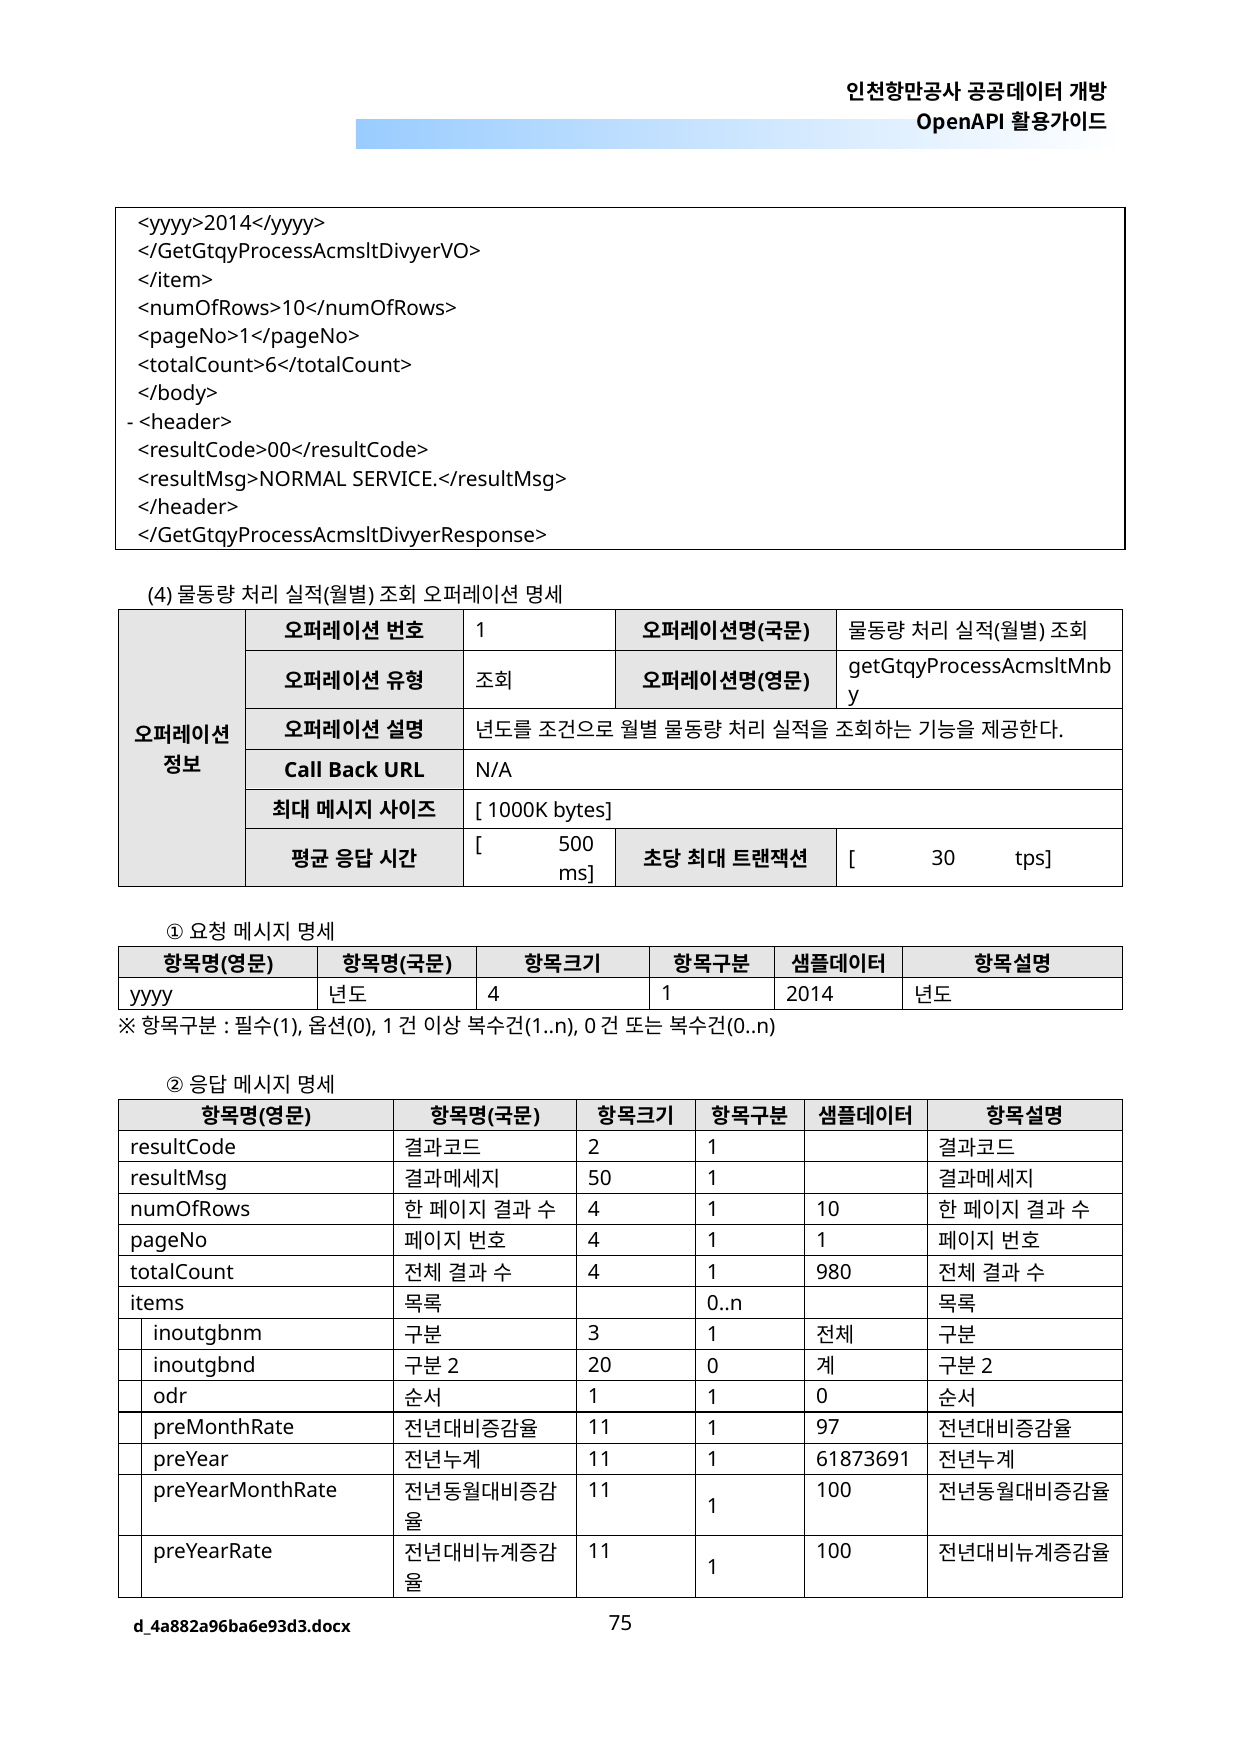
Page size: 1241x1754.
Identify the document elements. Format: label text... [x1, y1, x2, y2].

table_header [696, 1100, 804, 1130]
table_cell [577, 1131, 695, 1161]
subtitle 응답 메시지 명세 [165, 1068, 1122, 1099]
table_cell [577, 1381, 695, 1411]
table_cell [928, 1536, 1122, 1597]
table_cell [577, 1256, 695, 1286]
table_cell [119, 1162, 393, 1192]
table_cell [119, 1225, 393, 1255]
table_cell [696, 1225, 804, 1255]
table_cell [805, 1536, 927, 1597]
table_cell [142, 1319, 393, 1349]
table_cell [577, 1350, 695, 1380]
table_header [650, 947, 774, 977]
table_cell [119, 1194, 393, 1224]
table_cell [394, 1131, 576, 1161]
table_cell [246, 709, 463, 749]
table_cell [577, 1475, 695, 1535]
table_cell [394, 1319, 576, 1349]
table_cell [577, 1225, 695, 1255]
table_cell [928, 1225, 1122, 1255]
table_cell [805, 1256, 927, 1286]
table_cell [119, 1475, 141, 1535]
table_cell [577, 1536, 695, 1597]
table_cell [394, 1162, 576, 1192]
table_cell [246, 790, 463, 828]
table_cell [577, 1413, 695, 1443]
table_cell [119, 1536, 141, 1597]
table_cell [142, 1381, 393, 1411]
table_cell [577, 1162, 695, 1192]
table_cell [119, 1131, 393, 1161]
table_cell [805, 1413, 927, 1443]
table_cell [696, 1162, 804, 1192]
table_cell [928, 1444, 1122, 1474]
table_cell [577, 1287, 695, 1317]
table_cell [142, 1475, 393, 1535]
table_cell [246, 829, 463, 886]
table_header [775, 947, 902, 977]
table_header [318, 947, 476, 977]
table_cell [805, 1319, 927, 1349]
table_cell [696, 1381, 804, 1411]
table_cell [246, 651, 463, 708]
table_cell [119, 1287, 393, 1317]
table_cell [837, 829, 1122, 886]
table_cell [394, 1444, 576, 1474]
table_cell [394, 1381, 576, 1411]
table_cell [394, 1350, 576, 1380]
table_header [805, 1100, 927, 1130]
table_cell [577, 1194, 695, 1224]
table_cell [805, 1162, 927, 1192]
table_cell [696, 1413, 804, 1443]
subtitle 물동량 처리 실적(월별) 조회 오퍼레이션 명세 [148, 578, 1122, 609]
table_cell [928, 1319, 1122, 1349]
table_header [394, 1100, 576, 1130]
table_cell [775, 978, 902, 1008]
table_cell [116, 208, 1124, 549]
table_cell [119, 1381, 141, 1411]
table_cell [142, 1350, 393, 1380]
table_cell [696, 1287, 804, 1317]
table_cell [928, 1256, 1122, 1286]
subtitle 요청 메시지 명세 [165, 916, 1122, 946]
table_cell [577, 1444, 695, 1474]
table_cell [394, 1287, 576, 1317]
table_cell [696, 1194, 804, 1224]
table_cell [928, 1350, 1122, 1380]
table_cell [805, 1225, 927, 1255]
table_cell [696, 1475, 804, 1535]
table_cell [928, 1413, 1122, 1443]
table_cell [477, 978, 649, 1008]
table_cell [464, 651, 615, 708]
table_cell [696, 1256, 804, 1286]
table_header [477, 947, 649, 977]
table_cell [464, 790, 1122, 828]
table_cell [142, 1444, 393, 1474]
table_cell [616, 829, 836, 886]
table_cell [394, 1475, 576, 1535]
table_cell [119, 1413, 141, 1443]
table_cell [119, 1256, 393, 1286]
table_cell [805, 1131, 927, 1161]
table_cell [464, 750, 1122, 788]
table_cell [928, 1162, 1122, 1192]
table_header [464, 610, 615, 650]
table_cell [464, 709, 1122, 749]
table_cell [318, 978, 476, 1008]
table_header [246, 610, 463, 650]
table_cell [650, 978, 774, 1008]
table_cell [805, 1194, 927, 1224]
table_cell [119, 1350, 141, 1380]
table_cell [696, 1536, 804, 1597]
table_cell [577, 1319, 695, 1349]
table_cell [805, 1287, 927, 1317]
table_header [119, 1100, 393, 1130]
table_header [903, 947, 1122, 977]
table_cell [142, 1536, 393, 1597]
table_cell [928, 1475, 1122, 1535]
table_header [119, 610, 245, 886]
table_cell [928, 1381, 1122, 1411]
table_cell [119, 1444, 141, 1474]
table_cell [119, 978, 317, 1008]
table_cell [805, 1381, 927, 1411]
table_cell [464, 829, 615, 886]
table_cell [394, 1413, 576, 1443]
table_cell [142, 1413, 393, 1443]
text ※ 항목구분 : 필수(1), 옵션(0), 1건 이상 복수건(1..n), 0건 또는 복수건(0..n) [118, 1010, 1122, 1040]
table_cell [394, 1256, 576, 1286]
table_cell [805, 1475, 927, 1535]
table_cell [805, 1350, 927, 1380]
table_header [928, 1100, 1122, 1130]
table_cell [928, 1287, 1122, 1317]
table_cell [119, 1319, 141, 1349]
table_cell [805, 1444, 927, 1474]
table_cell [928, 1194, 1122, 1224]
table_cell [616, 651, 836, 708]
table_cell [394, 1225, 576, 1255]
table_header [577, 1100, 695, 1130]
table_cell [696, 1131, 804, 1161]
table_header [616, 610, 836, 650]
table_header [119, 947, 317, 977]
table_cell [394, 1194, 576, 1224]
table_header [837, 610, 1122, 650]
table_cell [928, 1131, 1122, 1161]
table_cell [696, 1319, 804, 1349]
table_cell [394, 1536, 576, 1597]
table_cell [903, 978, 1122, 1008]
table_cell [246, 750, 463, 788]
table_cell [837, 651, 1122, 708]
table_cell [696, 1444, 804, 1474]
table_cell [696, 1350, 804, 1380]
